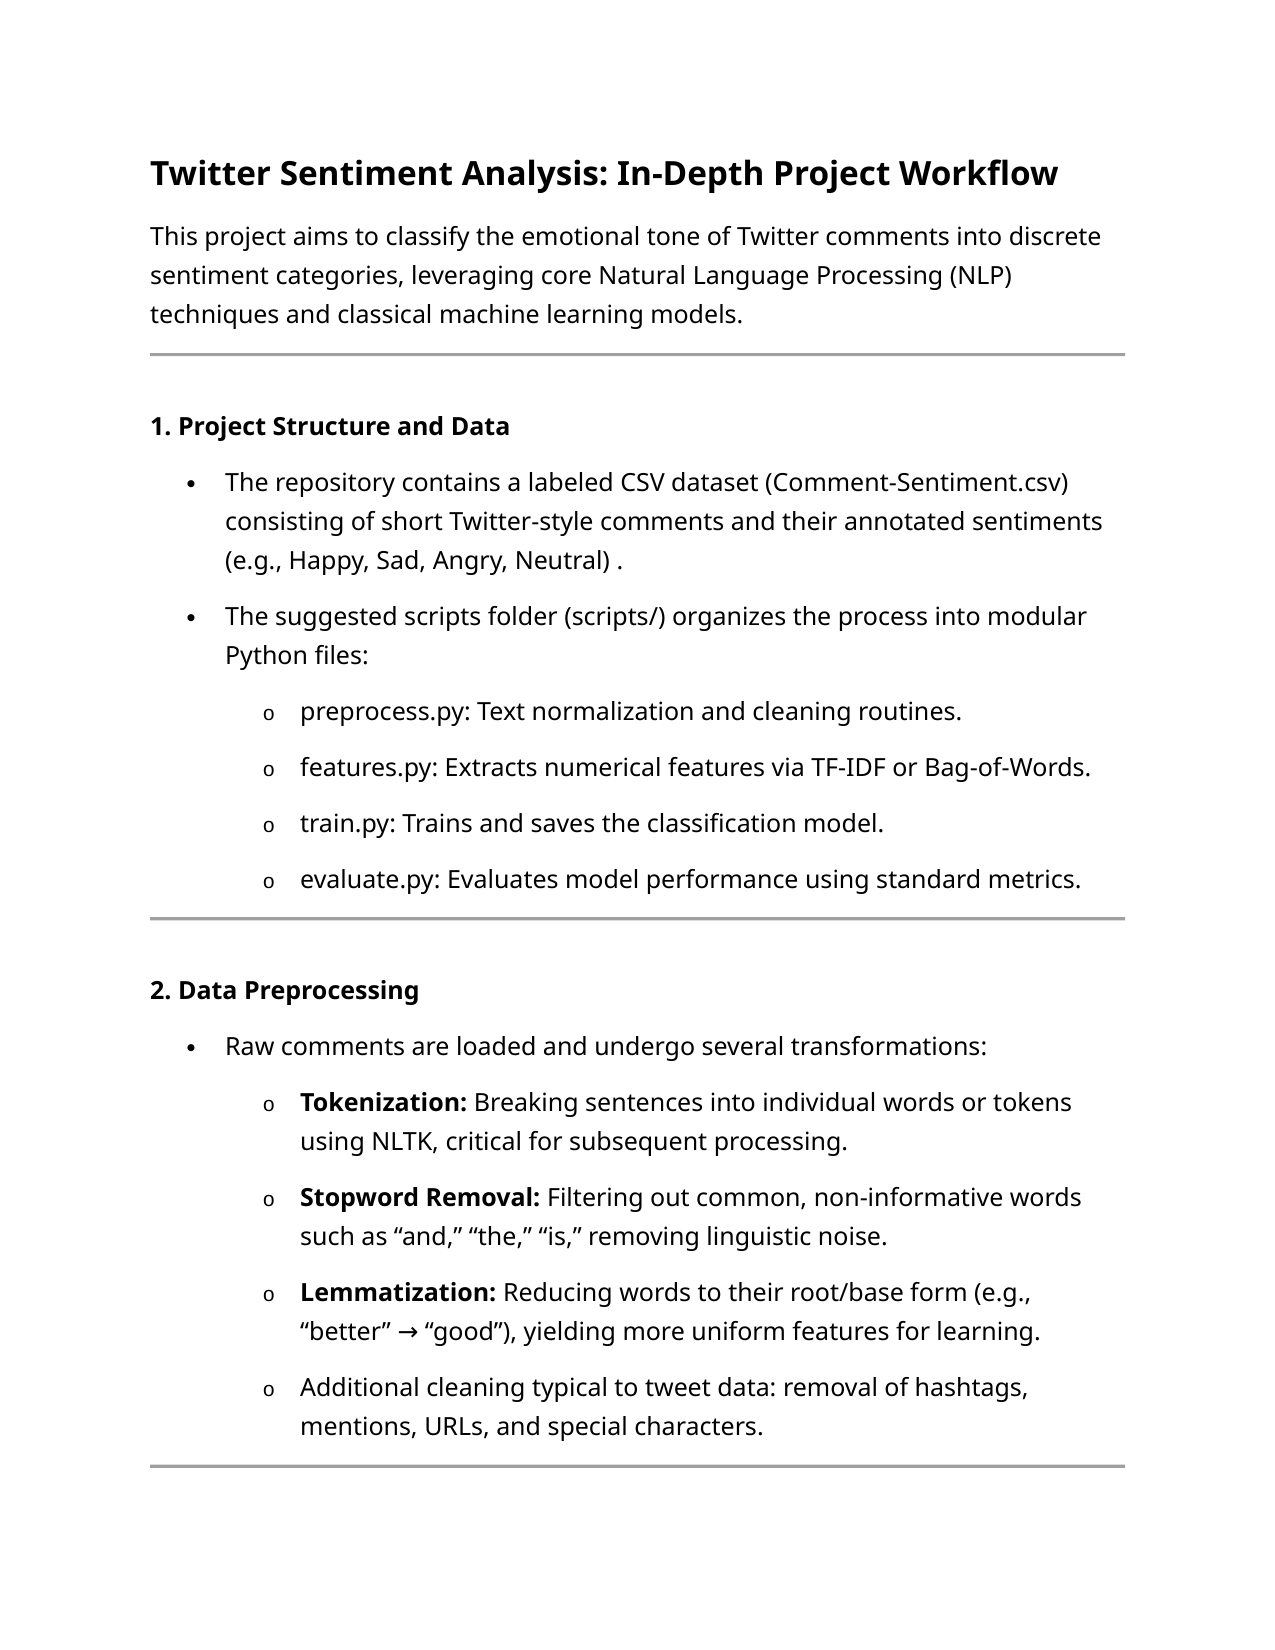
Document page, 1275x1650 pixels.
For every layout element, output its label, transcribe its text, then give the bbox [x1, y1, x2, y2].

list Tokenization: Breaking sentences into individual words or tokens using NLTK, critical for subsequent processing. [262, 1085, 1125, 1158]
list features.py: Extracts numerical features via TF-IDF or Bag-of-Words. [262, 750, 1125, 784]
list evaluate.py: Evaluates model performance using standard metrics. [262, 861, 1125, 895]
list preprocess.py: Text normalization and cleaning routines. [262, 694, 1125, 728]
list Raw comments are loaded and undergo several transformations: [187, 1029, 1125, 1063]
list The repository contains a labeled CSV dataset (Comment-Sentiment.csv) consisting of short Twitter-style comments and their annotated sentiments (e.g., Happy, Sad, Angry, Neutral) . [187, 465, 1125, 577]
list The suggested scripts folder (scripts/) organizes the process into modular Python files: [187, 599, 1125, 672]
text This project aims to classify the emotional tone of Twitter comments into discrete sentiment categories, leveraging core Natural Language Processing (NLP) techniques and classical machine learning models. [150, 219, 1125, 331]
list Stopword Removal: Filtering out common, non-informative words such as “and,” “the,” “is,” removing linguistic noise. [262, 1180, 1125, 1253]
text 2. Data Preprocessing [150, 973, 1125, 1007]
list Lemmatization: Reducing words to their root/base form (e.g., “better” → “good”), yielding more uniform features for learning. [262, 1275, 1125, 1348]
text Twitter Sentiment Analysis: In-Depth Project Workflow [150, 150, 1125, 195]
list Additional cleaning typical to tweet data: removal of hashtags, mentions, URLs, and special characters. [262, 1370, 1125, 1443]
list train.py: Trains and saves the classification model. [262, 806, 1125, 839]
text 1. Project Structure and Data [150, 409, 1125, 443]
